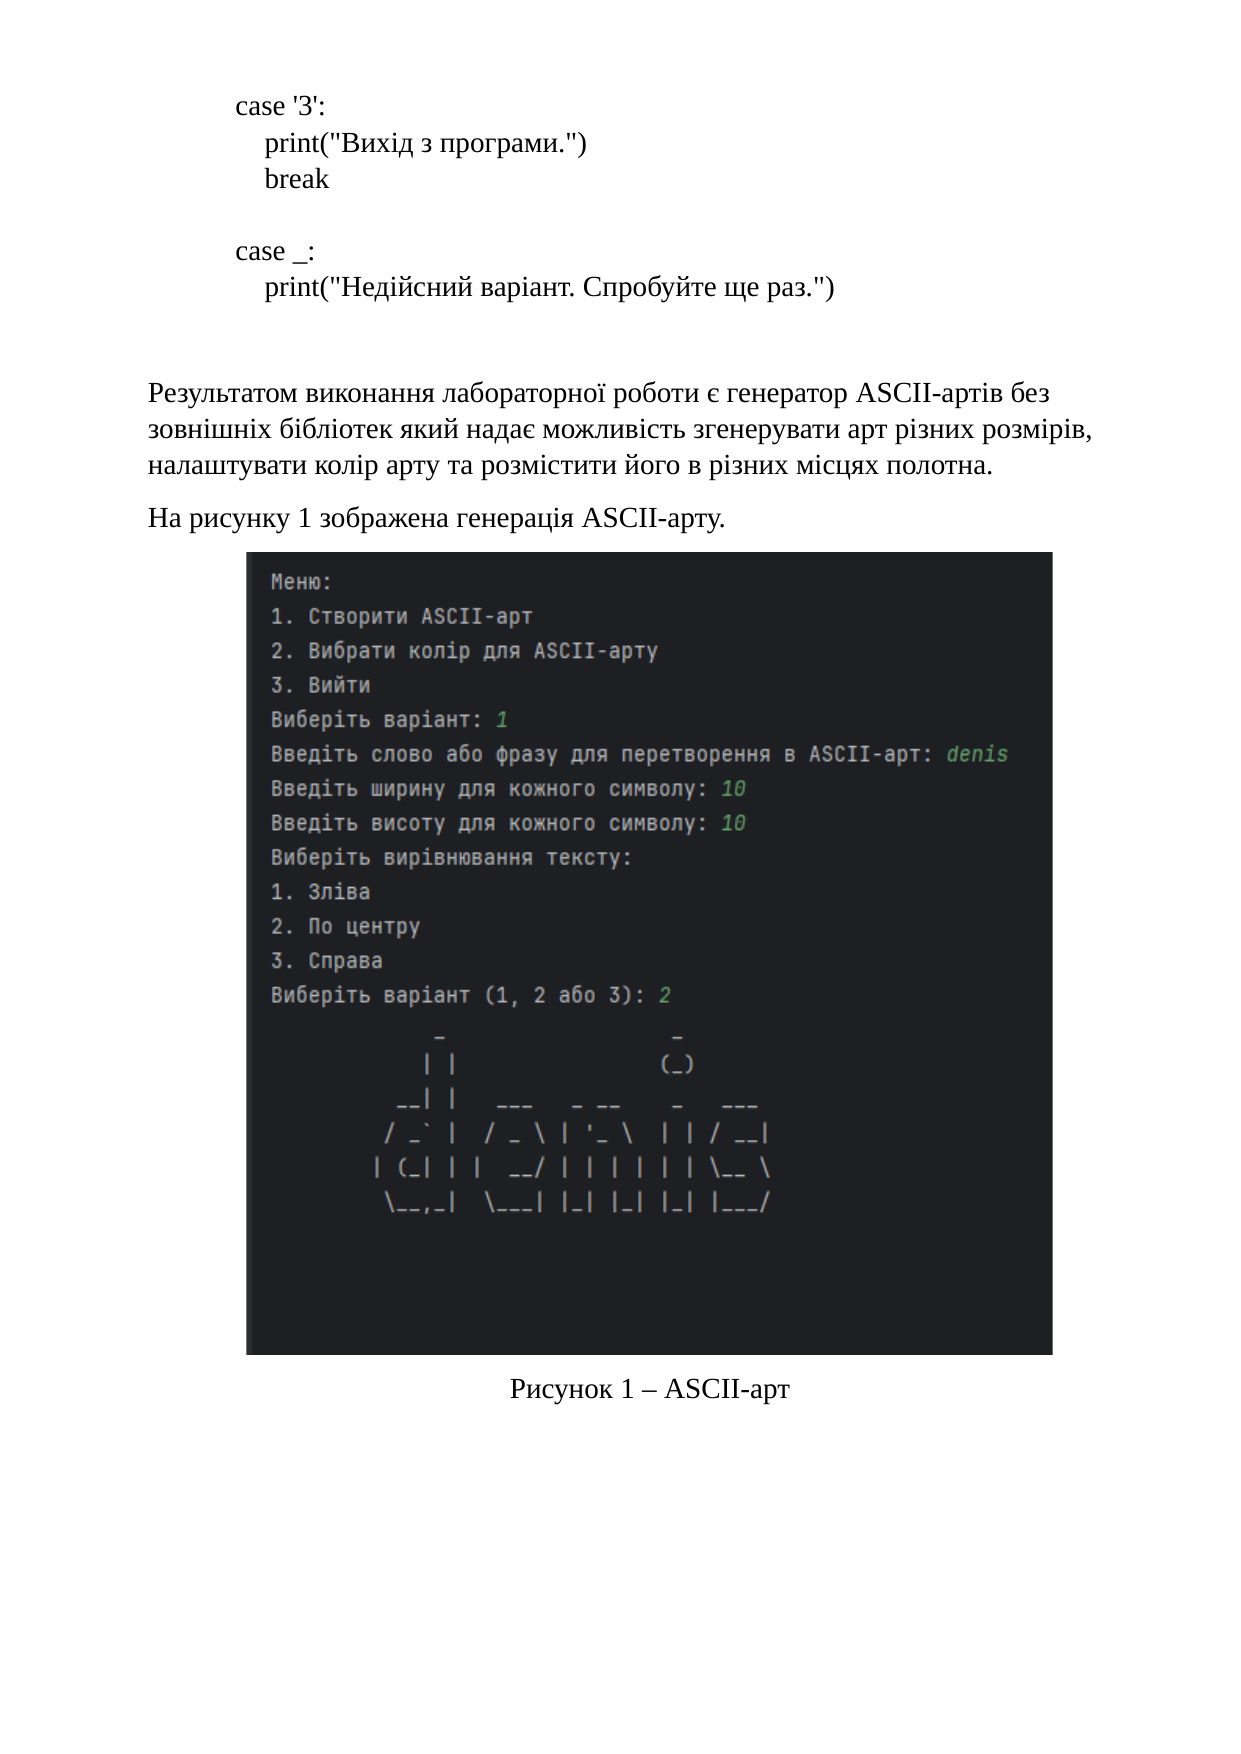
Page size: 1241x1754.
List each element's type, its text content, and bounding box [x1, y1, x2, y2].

text Рисунок 1 – ASCII-арт [148, 1371, 1152, 1405]
text На рисунку 1 зображена генерація ASCII-арту. [148, 500, 1152, 533]
text Результатом виконання лабораторної роботи є генератор ASCII-артів без зовнішніх бібліотек який надає можливість згенерувати арт різних розмірів, налаштувати колір арту та розмістити його в різних місцях полотна. [148, 375, 1152, 481]
picture [246, 552, 1053, 1355]
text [148, 88, 1152, 303]
